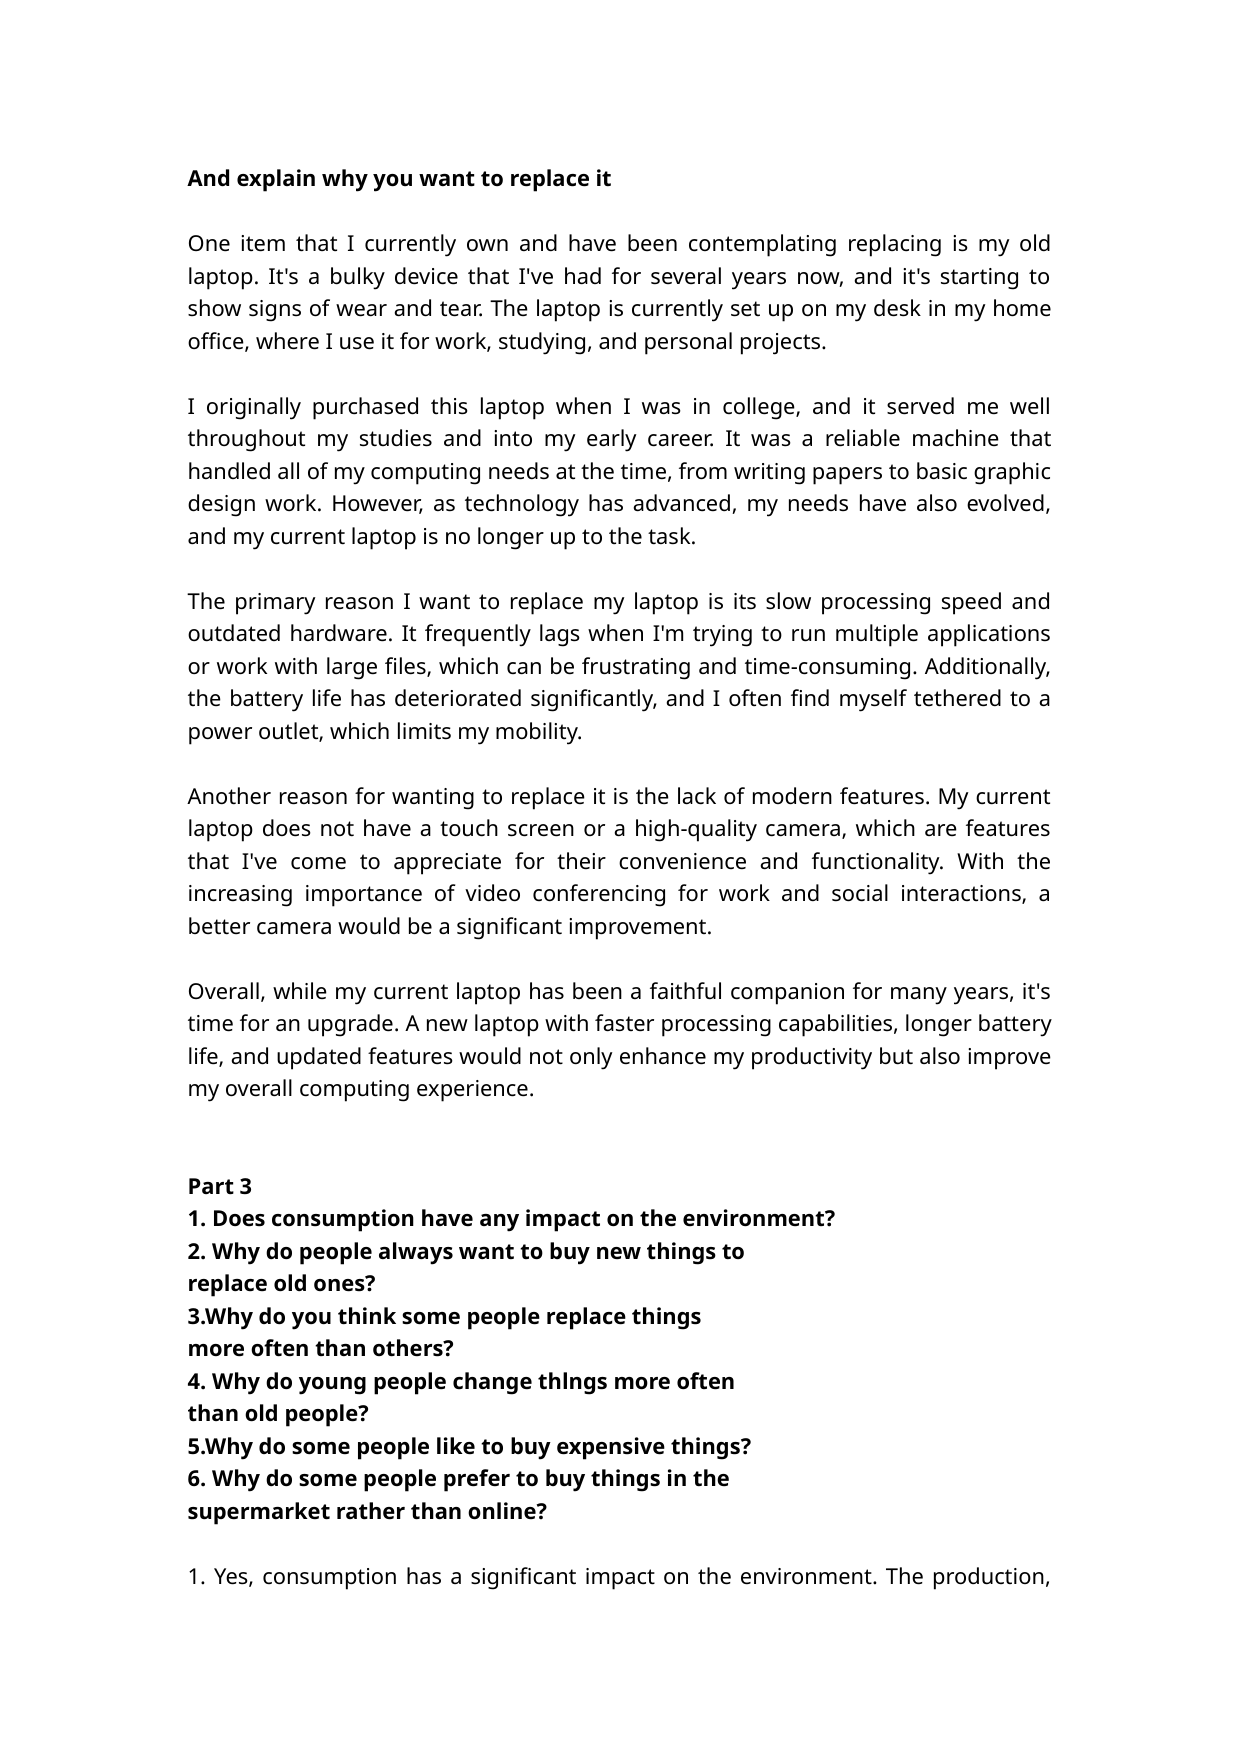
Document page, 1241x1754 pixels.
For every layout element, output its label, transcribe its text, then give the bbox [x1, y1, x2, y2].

text I originally purchased this laptop when I was in college, and it served me well throughout my studies and into my early career. It was a reliable machine that handled all of my computing needs at the time, from writing papers to basic graphic design work. However, as technology has advanced, my needs have also evolved, and my current laptop is no longer up to the task. [187, 436, 1053, 552]
text The primary reason I want to replace my laptop is its slow processing speed and outdated hardware. It frequently lags when I'm trying to run multiple applications or work with large files, which can be frustrating and time-consuming. Additionally, the battery life has deteriorated significantly, and I often find myself tethered to a power outlet, which limits my mobility. [187, 595, 1053, 695]
text Part 3 1. Does consumption have any impact on the environment? 2. Why do people always want to buy new things to replace old ones? 3.Why do you think some people replace things more often than others? 4. Why do young people change thlngs more often than old people? 5.Why do some people like to buy expensive things? 6. Why do some people prefer to buy things in the supermarket rather than online? [187, 1169, 1053, 1559]
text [187, 162, 1053, 227]
text The primary reason I want to replace my laptop is its slow processing speed and outdated hardware. It frequently lags when I'm trying to run multiple applications or work with large files, which can be frustrating and time-consuming. Additionally, the battery life has deteriorated significantly, and I often find myself tethered to a power outlet, which limits my mobility. [187, 696, 1053, 747]
text Overall, while my current laptop has been a faithful companion for many years, it's time for an upgrade. A new laptop with faster processing capabilities, longer battery life, and updated features would not only enhance my productivity but also improve my overall computing experience. [187, 1021, 1053, 1104]
text Another reason for wanting to replace it is the lack of modern features. My current laptop does not have a touch screen or a high-quality camera, which are features that I've come to appreciate for their convenience and functionality. With the increasing importance of video conferencing for work and social interactions, a better camera would be a significant improvement. [187, 859, 1053, 942]
text Another reason for wanting to replace it is the lack of modern features. My current laptop does not have a touch screen or a high-quality camera, which are features that I've come to appreciate for their convenience and functionality. With the increasing importance of video conferencing for work and social interactions, a better camera would be a significant improvement. [187, 804, 1053, 858]
text One item that I currently own and have been contemplating replacing is my old laptop. It's a bulky device that I've had for several years now, and it's starting to show signs of wear and tear. The laptop is currently set up on my desk in my home office, where I use it for work, studying, and personal projects. [187, 227, 1053, 357]
